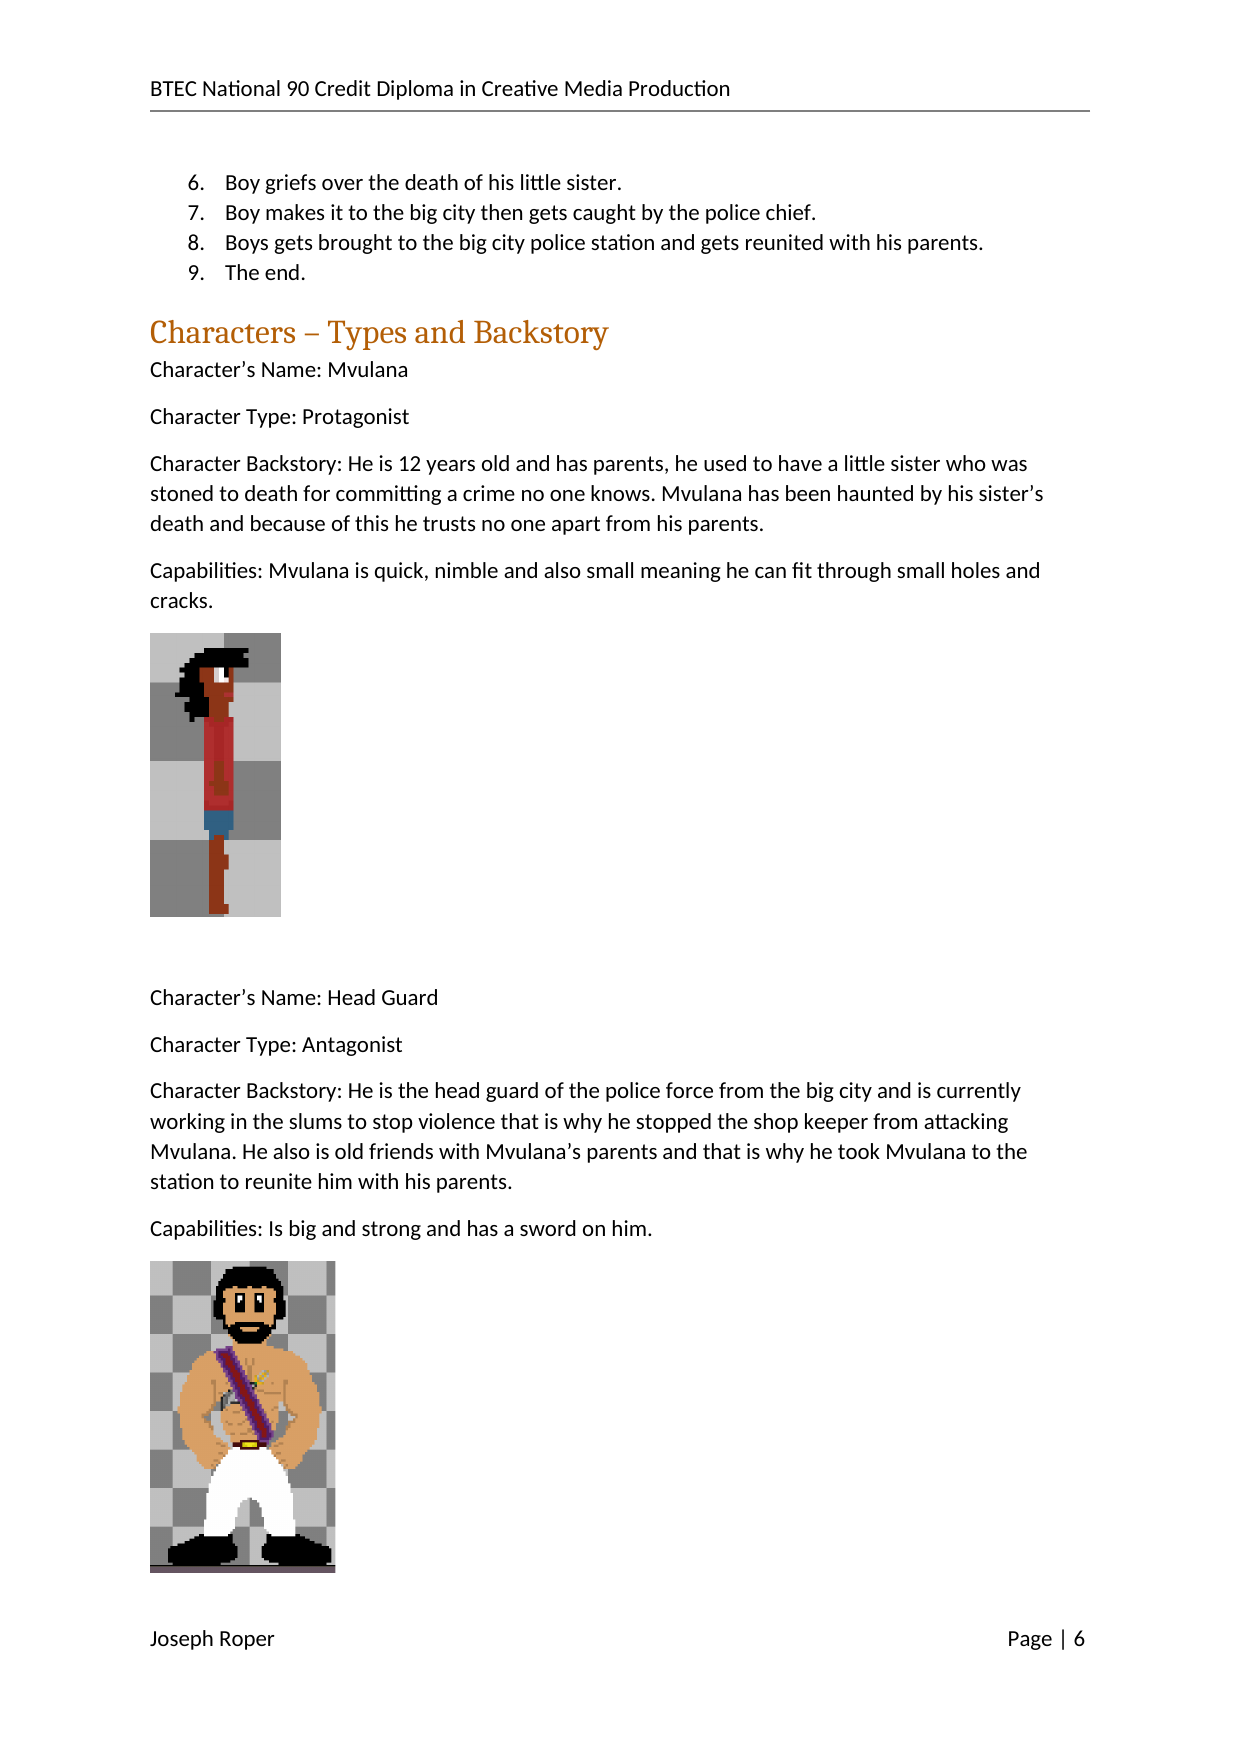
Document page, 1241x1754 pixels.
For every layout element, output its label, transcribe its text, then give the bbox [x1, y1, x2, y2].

text Character’s Name: Mvulana [150, 355, 1090, 383]
text Character Type: Protagonist [150, 402, 1090, 430]
text Capabilities: Mvulana is quick, nimble and also small meaning he can fit through small holes and cracks. [150, 556, 1090, 614]
picture [150, 1261, 336, 1573]
text Capabilities: Is big and strong and has a sword on him. [150, 1214, 1090, 1242]
list Boy griefs over the death of his little sister. [187, 168, 1090, 196]
list Boys gets brought to the big city police station and gets reunited with his parents. [187, 228, 1090, 256]
text Character Type: Antagonist [150, 1030, 1090, 1058]
text Character Backstory: He is 12 years old and has parents, he used to have a little sister who was stoned to death for committing a crime no one knows. Mvulana has been haunted by his sister’s death and because of this he trusts no one apart from his parents. [150, 449, 1090, 537]
subtitle Characters – Types and Backstory [150, 313, 1090, 352]
list The end. [187, 258, 1090, 286]
list Boy makes it to the big city then gets caught by the police chief. [187, 198, 1090, 226]
text Character’s Name: Head Guard [150, 983, 1090, 1011]
picture [150, 633, 281, 917]
text Character Backstory: He is the head guard of the police force from the big city and is currently working in the slums to stop violence that is why he stopped the shop keeper from attacking Mvulana. He also is old friends with Mvulana’s parents and that is why he took Mvulana to the station to reunite him with his parents. [150, 1077, 1090, 1195]
